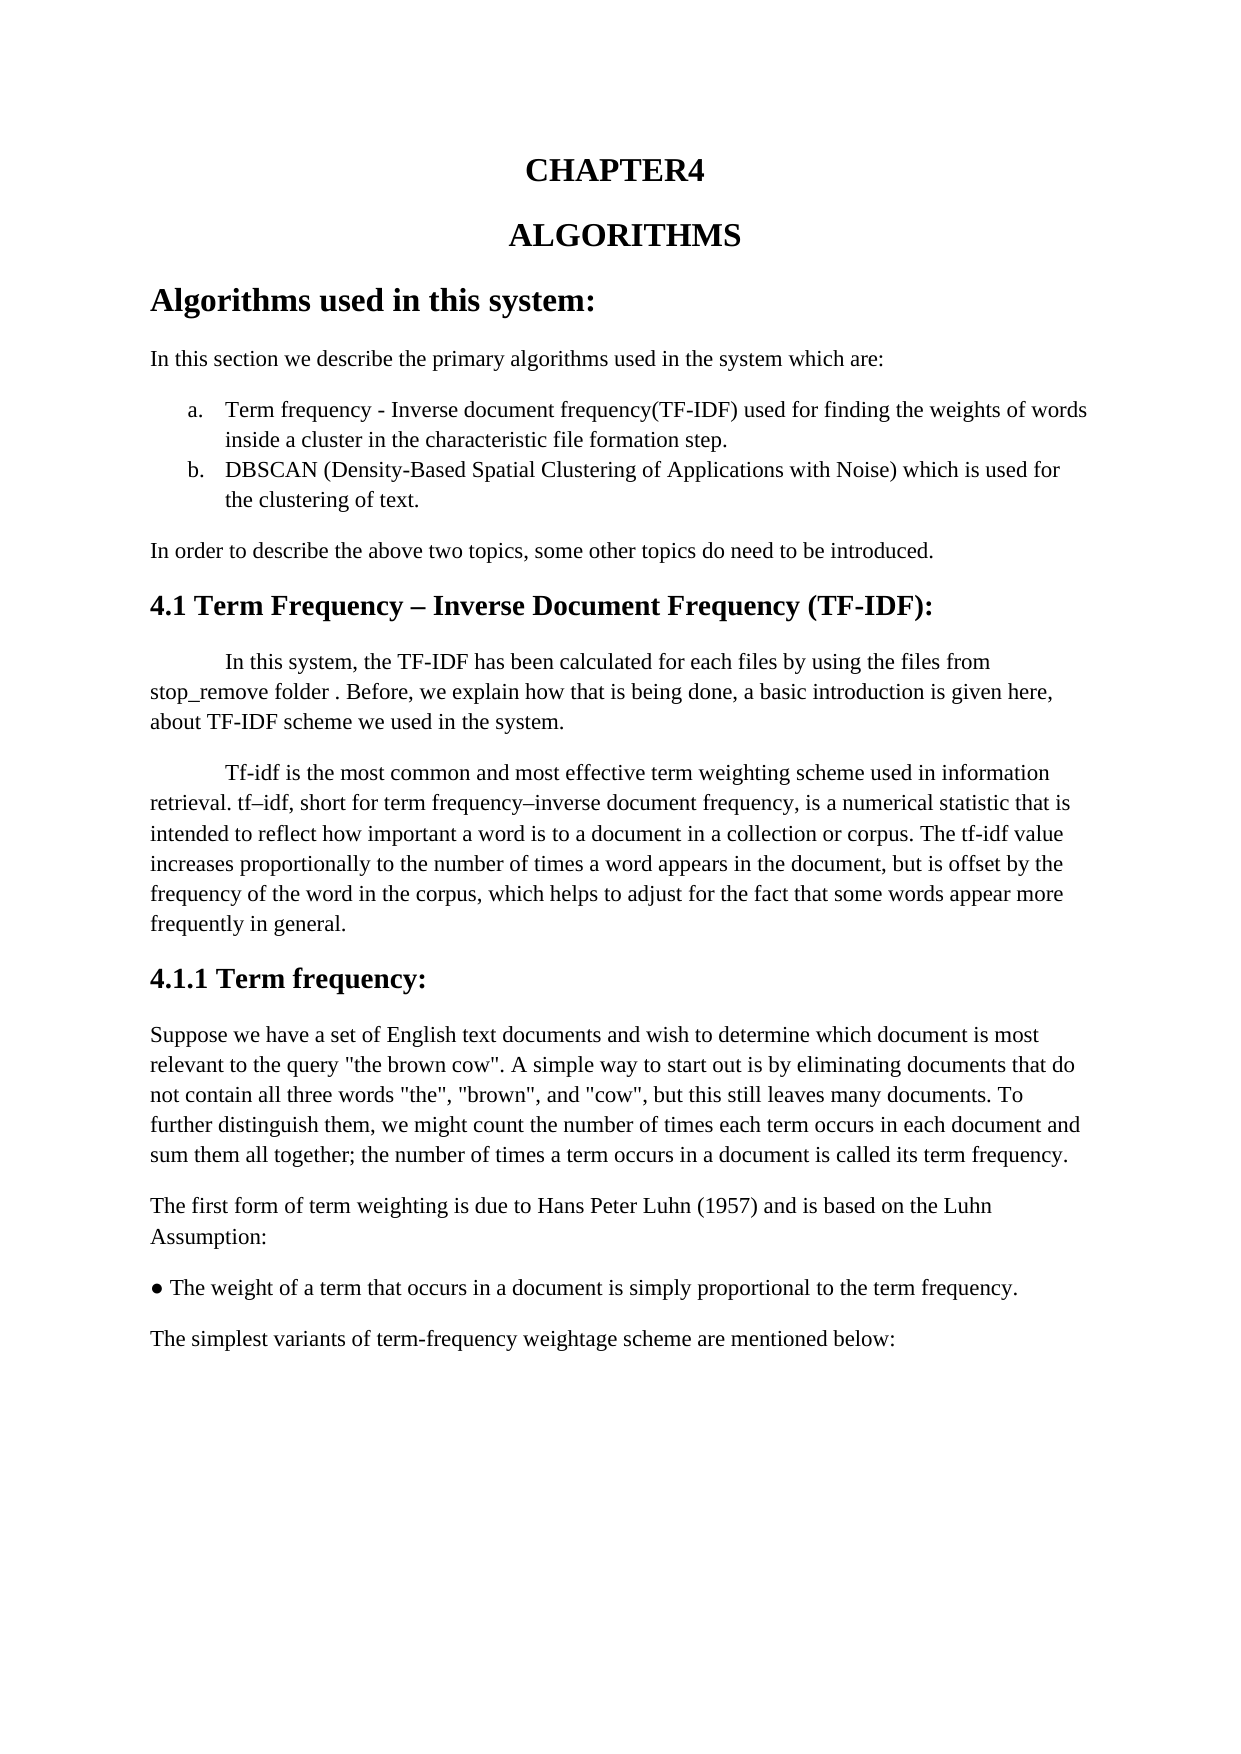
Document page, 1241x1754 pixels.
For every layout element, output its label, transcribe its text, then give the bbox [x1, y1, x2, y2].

text The first form of term weighting is due to Hans Peter Luhn (1957) and is based on the Luhn Assumption: [150, 1193, 1090, 1249]
list Term frequency - Inverse document frequency(TF-IDF) used for finding the weights of words inside a cluster in the characteristic file formation step. [187, 396, 1090, 452]
text ALGORITHMS [375, 215, 1090, 253]
text In this section we describe the primary algorithms used in the system which are: [150, 345, 1090, 371]
text The simplest variants of term-frequency weightage scheme are mentioned below: [150, 1325, 1090, 1351]
text CHAPTER4 [450, 150, 1090, 188]
text ● The weight of a term that occurs in a document is simply proportional to the term frequency. [150, 1274, 1090, 1300]
text Algorithms used in this system: [150, 280, 1090, 318]
list DBSCAN (Density-Based Spatial Clustering of Applications with Noise) which is used for the clustering of text. [187, 456, 1090, 513]
text 4.1 Term Frequency – Inverse Document Frequency (TF-IDF): [150, 588, 1090, 622]
text In order to describe the above two topics, some other topics do need to be introduced. [150, 537, 1090, 564]
text Tf-idf is the most common and most effective term weighting scheme used in information retrieval. tf–idf, short for term frequency–inverse document frequency, is a numerical statistic that is intended to reflect how important a word is to a document in a collection or corpus. The tf-idf value increases proportionally to the number of times a word appears in the document, but is offset by the frequency of the word in the corpus, which helps to adjust for the fact that some words appear more frequently in general. [150, 759, 1090, 937]
text 4.1.1 Term frequency: [150, 961, 1090, 995]
text In this system, the TF-IDF has been calculated for each files by using the files from stop_remove folder . Before, we explain how that is being done, a basic introduction is given here, about TF-IDF scheme we used in the system. [150, 648, 1090, 734]
text Suppose we have a set of English text documents and wish to determine which document is most relevant to the query "the brown cow". A simple way to start out is by eliminating documents that do not contain all three words "the", "brown", and "cow", but this still leaves many documents. To further distinguish them, we might count the number of times each term occurs in each document and sum them all together; the number of times a term occurs in a document is called its term frequency. [150, 1021, 1090, 1168]
